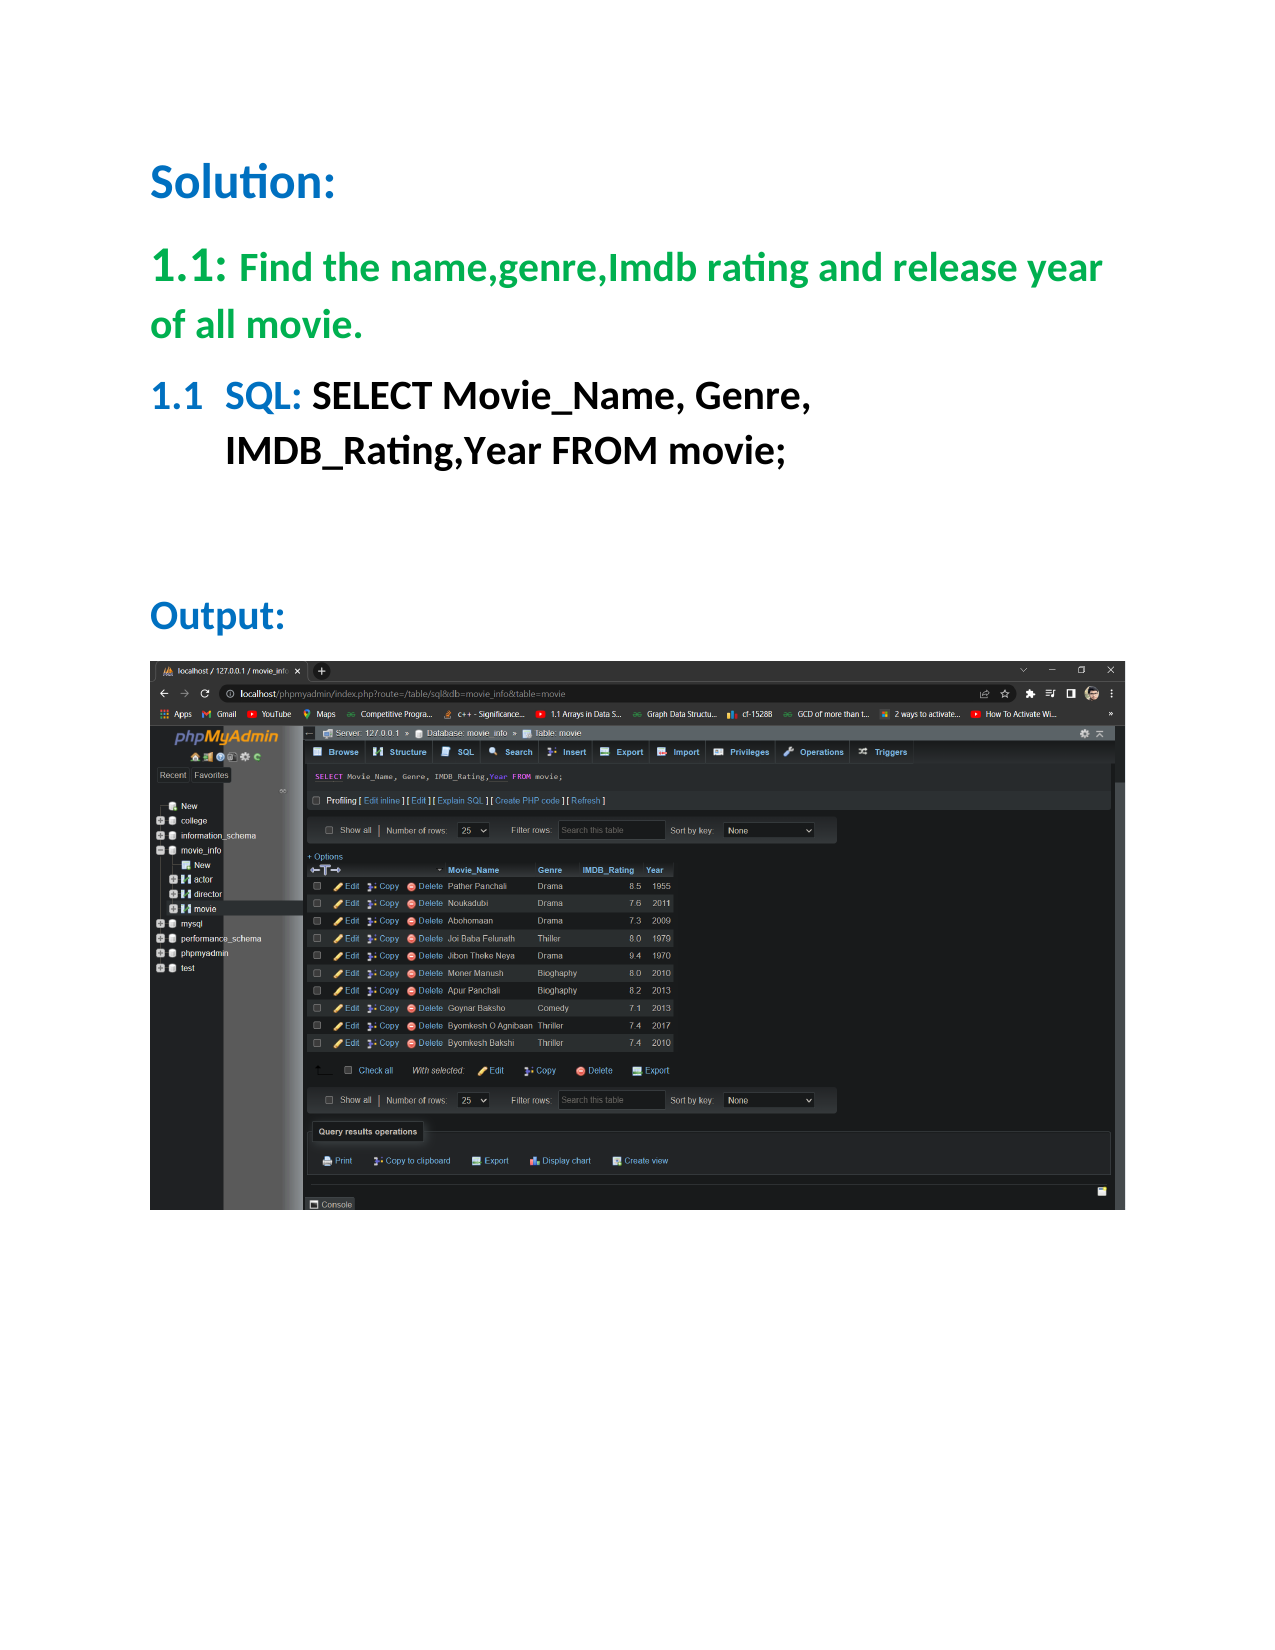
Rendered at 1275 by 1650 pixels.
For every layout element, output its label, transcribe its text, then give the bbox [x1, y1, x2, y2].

text Output: [150, 589, 1125, 640]
text 1.1: Find the name,genre,Imdb rating and release year of all movie. [150, 232, 1125, 348]
text Solution: [150, 150, 1125, 211]
picture [150, 661, 1125, 1210]
list SQL: SELECT Movie_Name, Genre, IMDB_Rating,Year FROM movie; [150, 369, 1125, 475]
